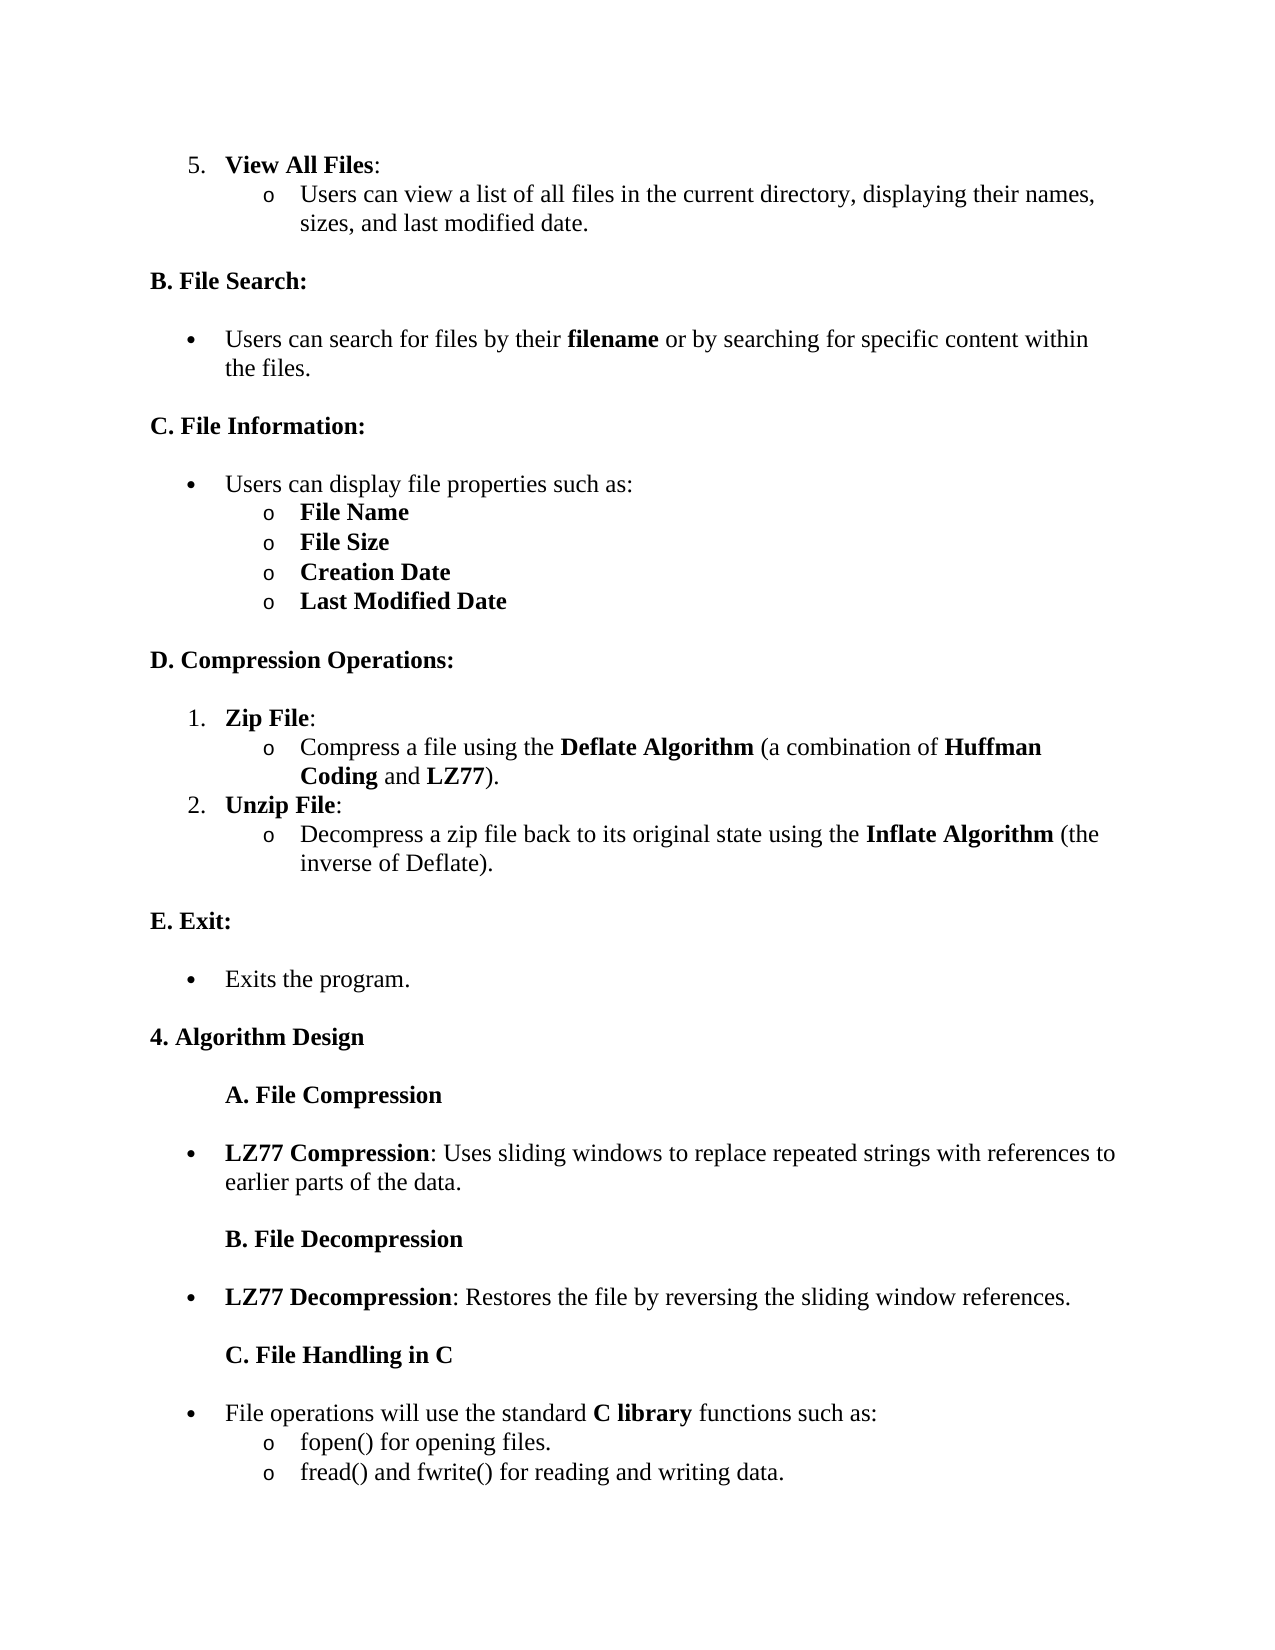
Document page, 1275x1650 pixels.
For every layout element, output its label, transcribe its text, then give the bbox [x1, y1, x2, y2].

text 4. Algorithm Design [150, 1022, 1125, 1051]
list Users can search for files by their filename or by searching for specific content within the files. [187, 324, 1125, 382]
list Zip File: [187, 703, 1125, 732]
list Users can display file properties such as: [187, 469, 1125, 497]
text E. Exit: [150, 906, 1125, 935]
text D. Compression Operations: [150, 645, 1125, 674]
list Exits the program. [187, 964, 1125, 993]
text B. File Decompression [225, 1224, 1125, 1253]
list fread() and fwrite() for reading and writing data. [262, 1457, 1125, 1486]
list LZ77 Compression: Uses sliding windows to replace repeated strings with references to earlier parts of the data. [187, 1138, 1125, 1195]
list File operations will use the standard C library functions such as: [187, 1398, 1125, 1427]
list Compress a file using the Deflate Algorithm (a combination of Huffman Coding and LZ77). [262, 732, 1125, 790]
list File Size [262, 527, 1125, 557]
list View All Files: [187, 150, 1125, 179]
text C. File Information: [150, 411, 1125, 439]
text A. File Compression [225, 1080, 1125, 1109]
list LZ77 Decompression: Restores the file by reversing the sliding window references. [187, 1282, 1125, 1311]
list Creation Date [262, 557, 1125, 586]
list fopen() for opening files. [262, 1427, 1125, 1457]
list Users can view a list of all files in the current directory, displaying their names, sizes, and last modified date. [262, 179, 1125, 237]
list Last Modified Date [262, 586, 1125, 616]
text C. File Handling in C [225, 1340, 1125, 1369]
text B. File Search: [150, 266, 1125, 295]
list Decompress a zip file back to its original state using the Inflate Algorithm (the inverse of Deflate). [262, 819, 1125, 877]
list File Name [262, 497, 1125, 527]
list Unzip File: [187, 790, 1125, 819]
